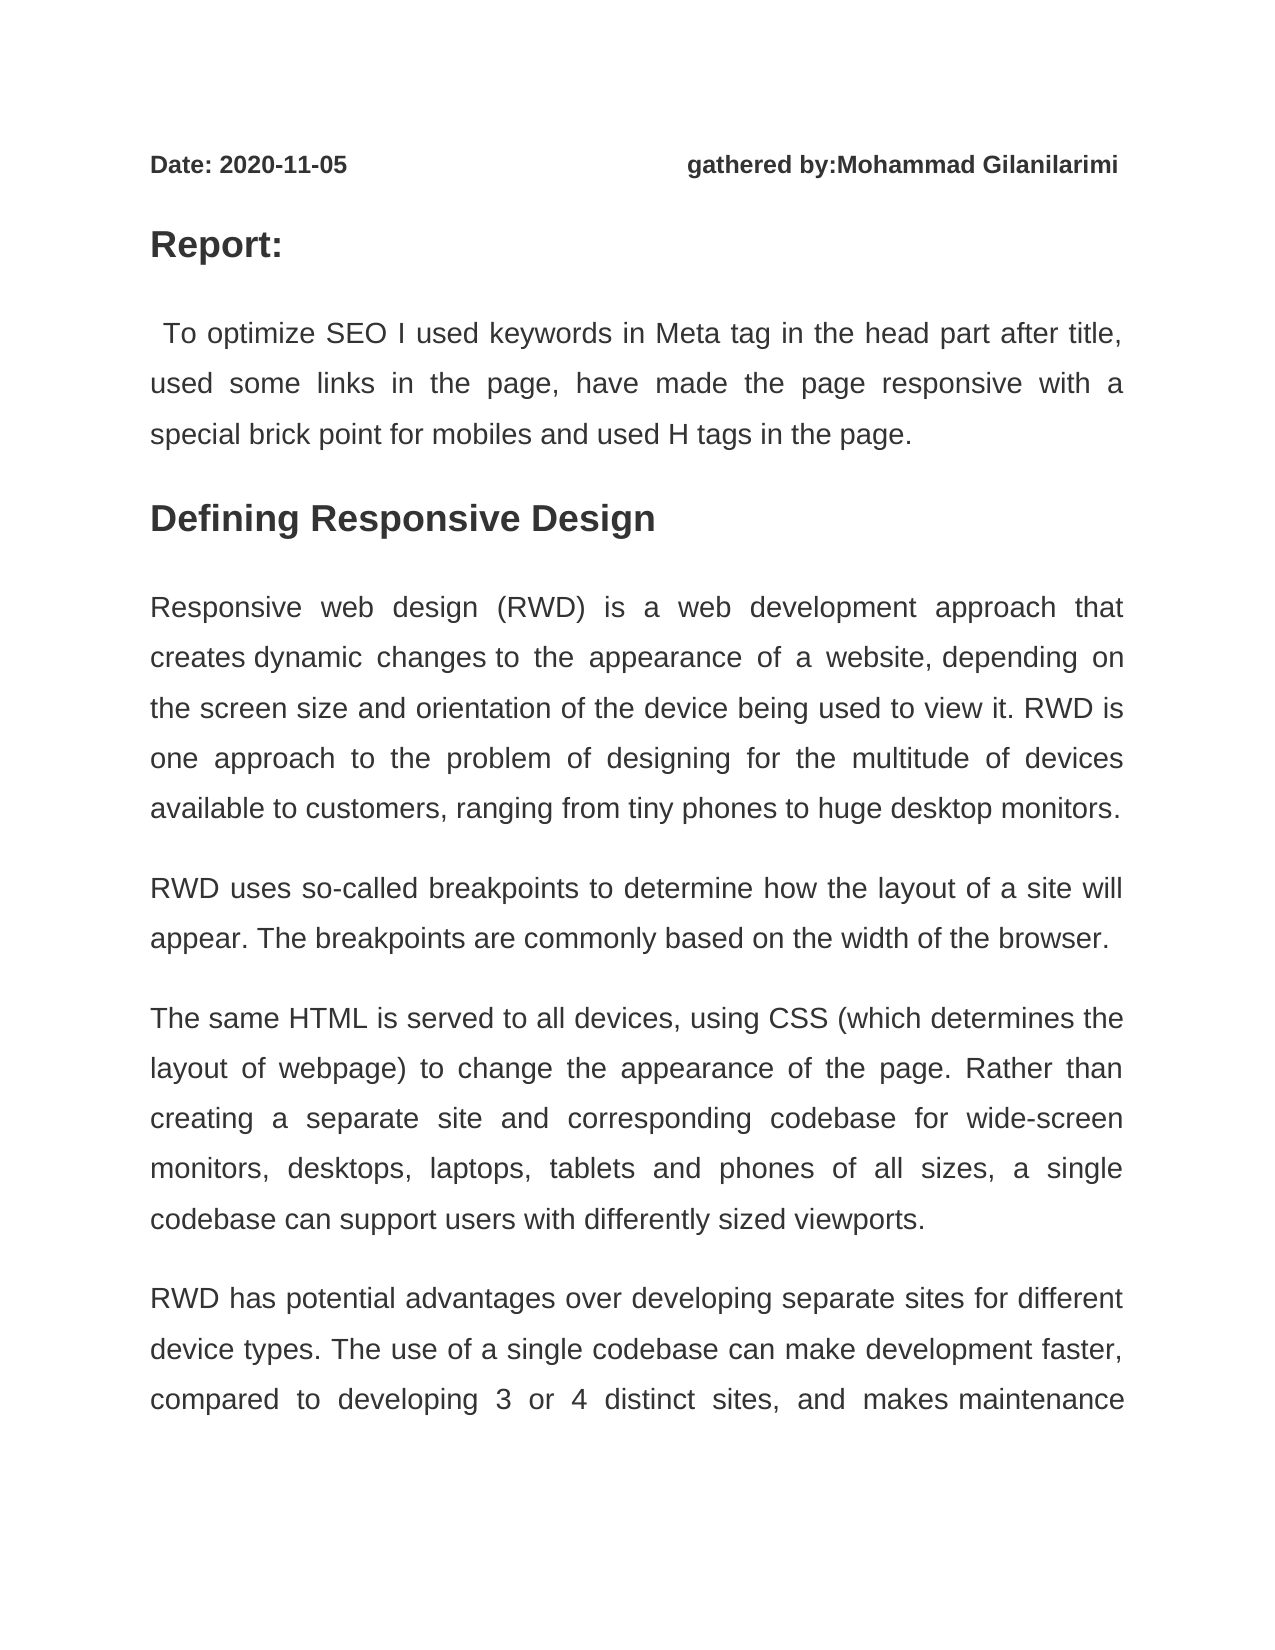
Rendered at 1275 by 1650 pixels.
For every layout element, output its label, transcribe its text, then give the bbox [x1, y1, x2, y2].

text The same HTML is served to all devices, using CSS (which determines the layout of webpage) to change the appearance of the page. Rather than creating a separate site and corresponding codebase for wide-screen monitors, desktops, laptops, tablets and phones of all sizes, a single codebase can support users with differently sized viewports. [150, 1001, 1125, 1235]
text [150, 1281, 1125, 1416]
text Date: 2020-11-05 gathered by:Mohammad Gilanilarimi [150, 150, 1125, 179]
text Defining Responsive Design [150, 496, 1125, 539]
text RWD uses so-called breakpoints to determine how the layout of a site will appear. The breakpoints are commonly based on the width of the browser. [150, 871, 1125, 955]
text To optimize SEO I used keywords in Meta tag in the head part after title, used some links in the page, have made the page responsive with a special brick point for mobiles and used H tags in the page. [150, 316, 1125, 450]
text Responsive web design (RWD) is a web development approach that creates dynamic changes to the appearance of a website, depending on the screen size and orientation of the device being used to view it. RWD is one approach to the problem of designing for the multitude of devices available to customers, ranging from tiny phones to huge desktop monitors. [150, 590, 1125, 825]
text Report: [150, 222, 1125, 265]
